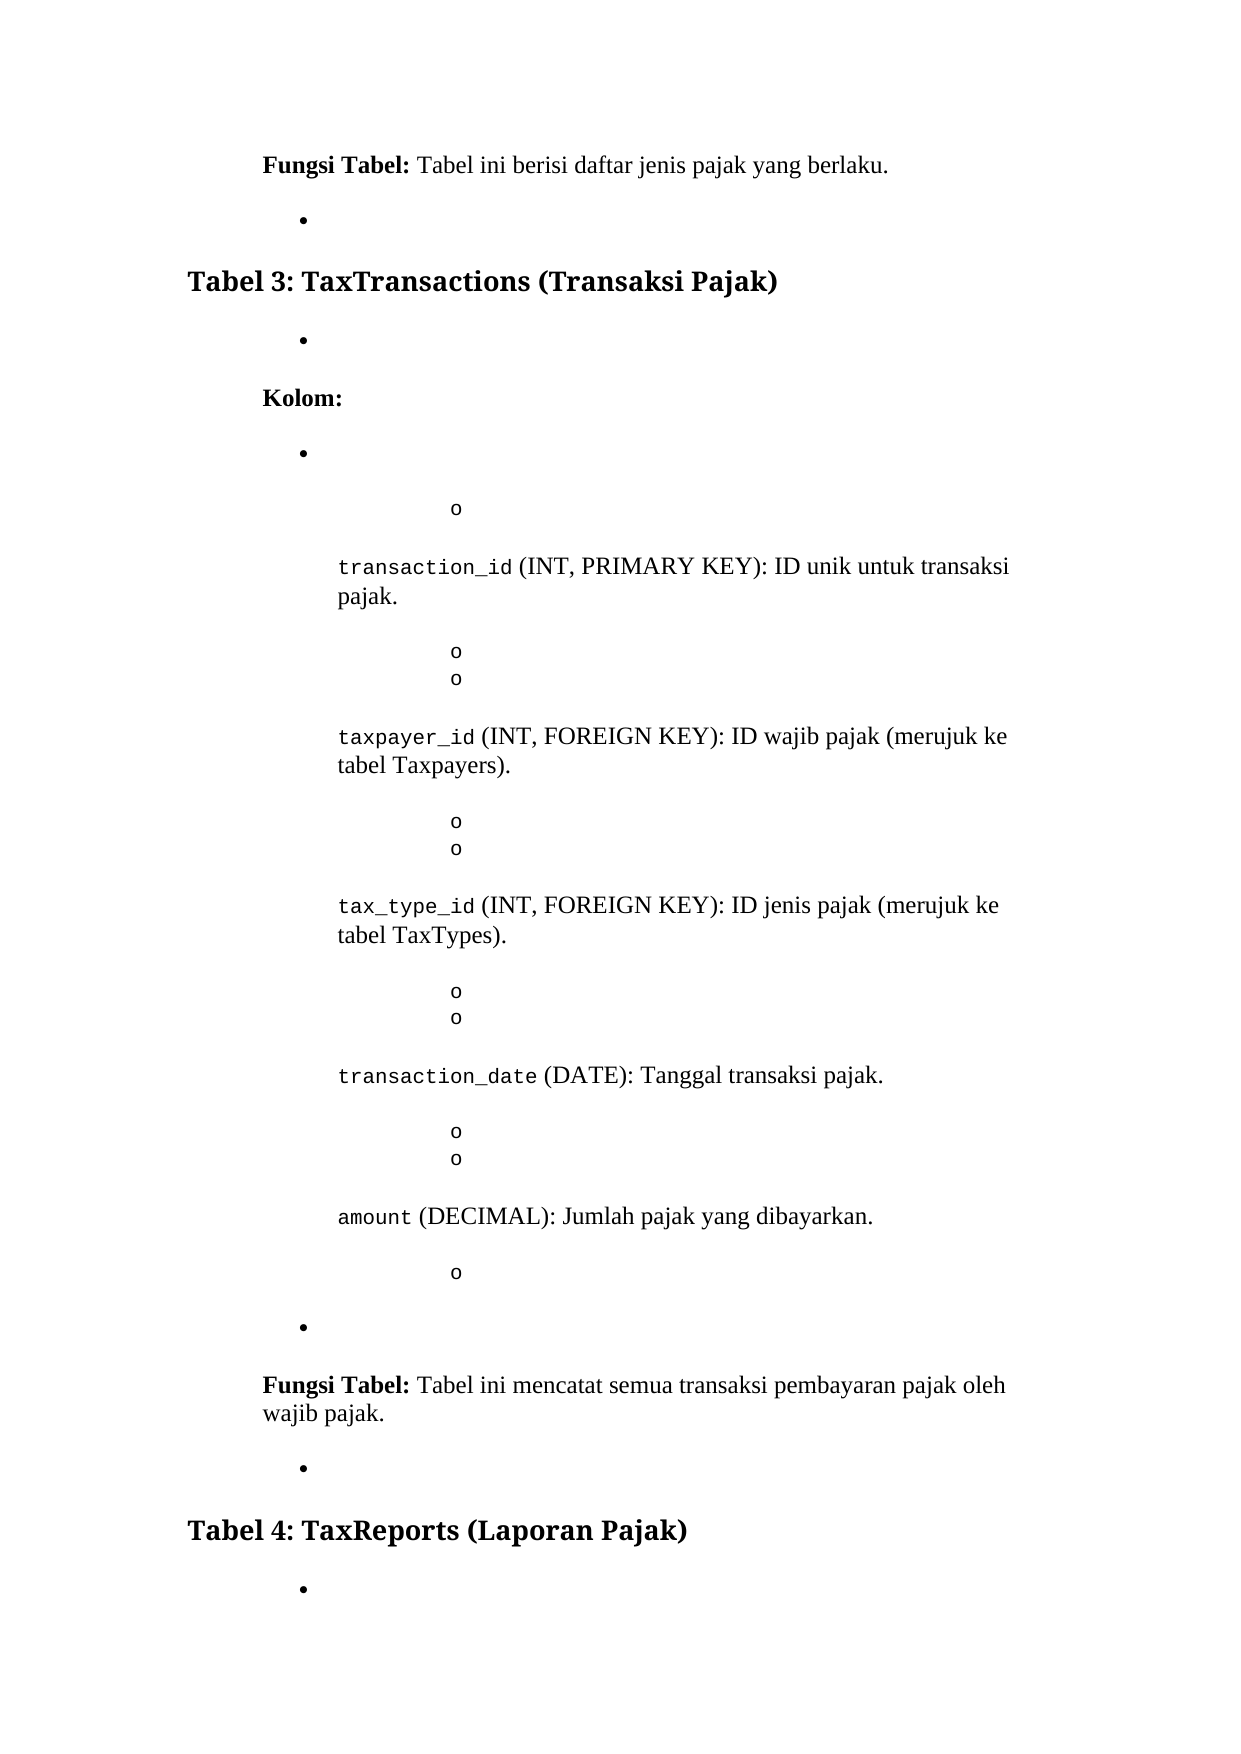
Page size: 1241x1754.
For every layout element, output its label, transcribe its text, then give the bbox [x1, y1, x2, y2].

text taxpayer_id (INT, FOREIGN KEY): ID wajib pajak (merujuk ke tabel Taxpayers). [337, 721, 1053, 779]
text transaction_date (DATE): Tanggal transaksi pajak. [337, 1060, 1053, 1089]
text transaction_id (INT, PRIMARY KEY): ID unik untuk transaksi pajak. [337, 551, 1053, 609]
text amount (DECIMAL): Jumlah pajak yang dibayarkan. [337, 1201, 1053, 1230]
subtitle Tabel 3: TaxTransactions (Transaksi Pajak) [187, 262, 1053, 299]
text tax_type_id (INT, FOREIGN KEY): ID jenis pajak (merujuk ke tabel TaxTypes). [337, 890, 1053, 949]
text Kolom: [262, 383, 1053, 412]
text Fungsi Tabel: Tabel ini berisi daftar jenis pajak yang berlaku. [262, 150, 1053, 179]
subtitle Tabel 4: TaxReports (Laporan Pajak) [187, 1511, 1053, 1548]
text Fungsi Tabel: Tabel ini mencatat semua transaksi pembayaran pajak oleh wajib pajak. [262, 1370, 1053, 1427]
